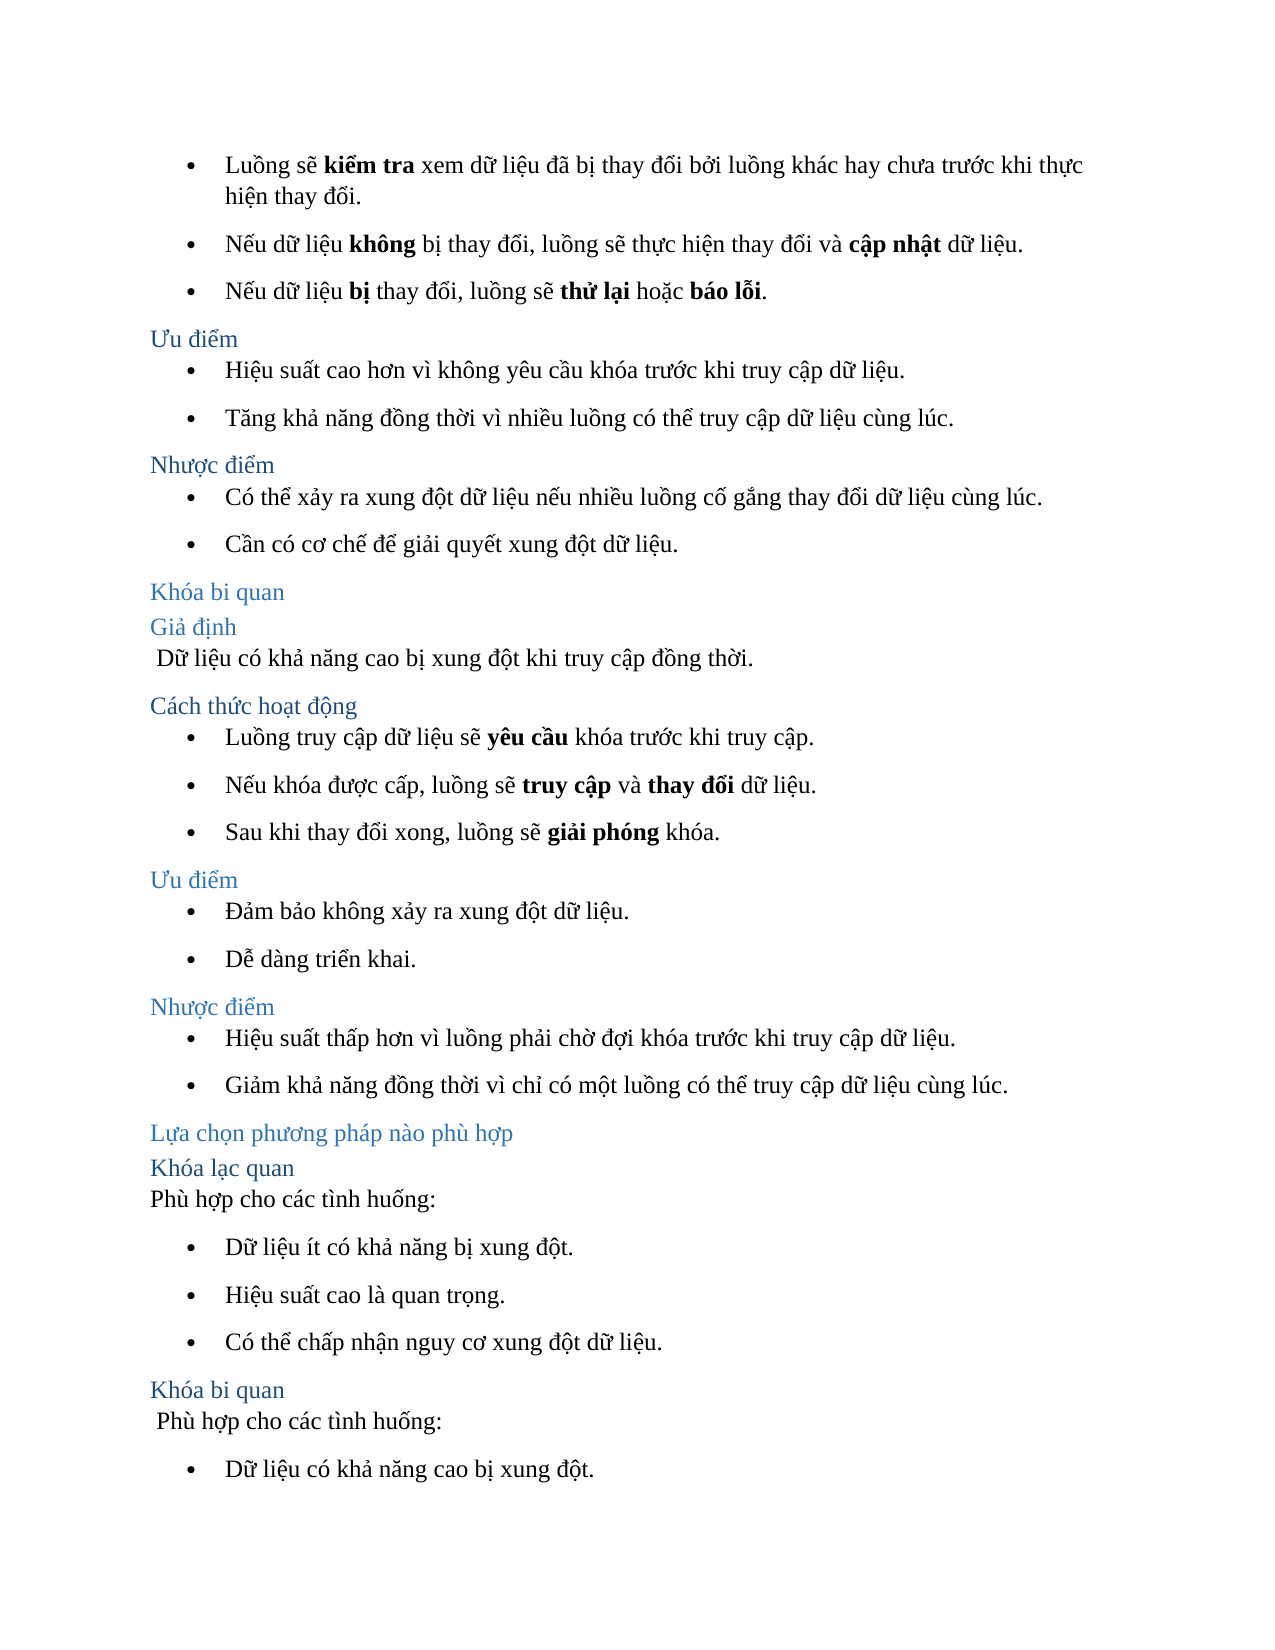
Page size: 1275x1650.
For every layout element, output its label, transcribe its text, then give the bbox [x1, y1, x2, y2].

list Đảm bảo không xảy ra xung đột dữ liệu. [187, 896, 1125, 925]
subtitle Giả định [150, 612, 1125, 641]
list Có thể chấp nhận nguy cơ xung đột dữ liệu. [187, 1327, 1125, 1356]
list Tăng khả năng đồng thời vì nhiều luồng có thể truy cập dữ liệu cùng lúc. [187, 403, 1125, 432]
subtitle Khóa lạc quan [150, 1153, 1125, 1182]
list Có thể xảy ra xung đột dữ liệu nếu nhiều luồng cố gắng thay đổi dữ liệu cùng lúc. [187, 482, 1125, 510]
list Sau khi thay đổi xong, luồng sẽ giải phóng khóa. [187, 817, 1125, 846]
subtitle Nhược điểm [150, 992, 1125, 1020]
text Phù hợp cho các tình huống: [150, 1406, 1125, 1435]
subtitle Ưu điểm [150, 865, 1125, 894]
list Luồng truy cập dữ liệu sẽ yêu cầu khóa trước khi truy cập. [187, 722, 1125, 751]
subtitle Cách thức hoạt động [150, 691, 1125, 720]
list Dễ dàng triển khai. [187, 944, 1125, 973]
subtitle Khóa bi quan [150, 1375, 1125, 1404]
list Dữ liệu ít có khả năng bị xung đột. [187, 1232, 1125, 1261]
subtitle Lựa chọn phương pháp nào phù hợp [150, 1118, 1125, 1147]
subtitle Nhược điểm [150, 451, 1125, 479]
text Dữ liệu có khả năng cao bị xung đột khi truy cập đồng thời. [150, 643, 1125, 672]
list Hiệu suất thấp hơn vì luồng phải chờ đợi khóa trước khi truy cập dữ liệu. [187, 1023, 1125, 1051]
list Dữ liệu có khả năng cao bị xung đột. [187, 1454, 1125, 1483]
list Nếu khóa được cấp, luồng sẽ truy cập và thay đổi dữ liệu. [187, 770, 1125, 798]
list Cần có cơ chế để giải quyết xung đột dữ liệu. [187, 529, 1125, 558]
list Hiệu suất cao là quan trọng. [187, 1280, 1125, 1308]
list Giảm khả năng đồng thời vì chỉ có một luồng có thể truy cập dữ liệu cùng lúc. [187, 1070, 1125, 1099]
list Nếu dữ liệu không bị thay đổi, luồng sẽ thực hiện thay đổi và cập nhật dữ liệu. [187, 229, 1125, 257]
text Phù hợp cho các tình huống: [150, 1184, 1125, 1213]
list Nếu dữ liệu bị thay đổi, luồng sẽ thử lại hoặc báo lỗi. [187, 276, 1125, 305]
subtitle Ưu điểm [150, 324, 1125, 353]
list Hiệu suất cao hơn vì không yêu cầu khóa trước khi truy cập dữ liệu. [187, 355, 1125, 384]
subtitle Khóa bi quan [150, 577, 1125, 606]
list Luồng sẽ kiểm tra xem dữ liệu đã bị thay đổi bởi luồng khác hay chưa trước khi thực hiện thay đổi. [187, 150, 1125, 210]
